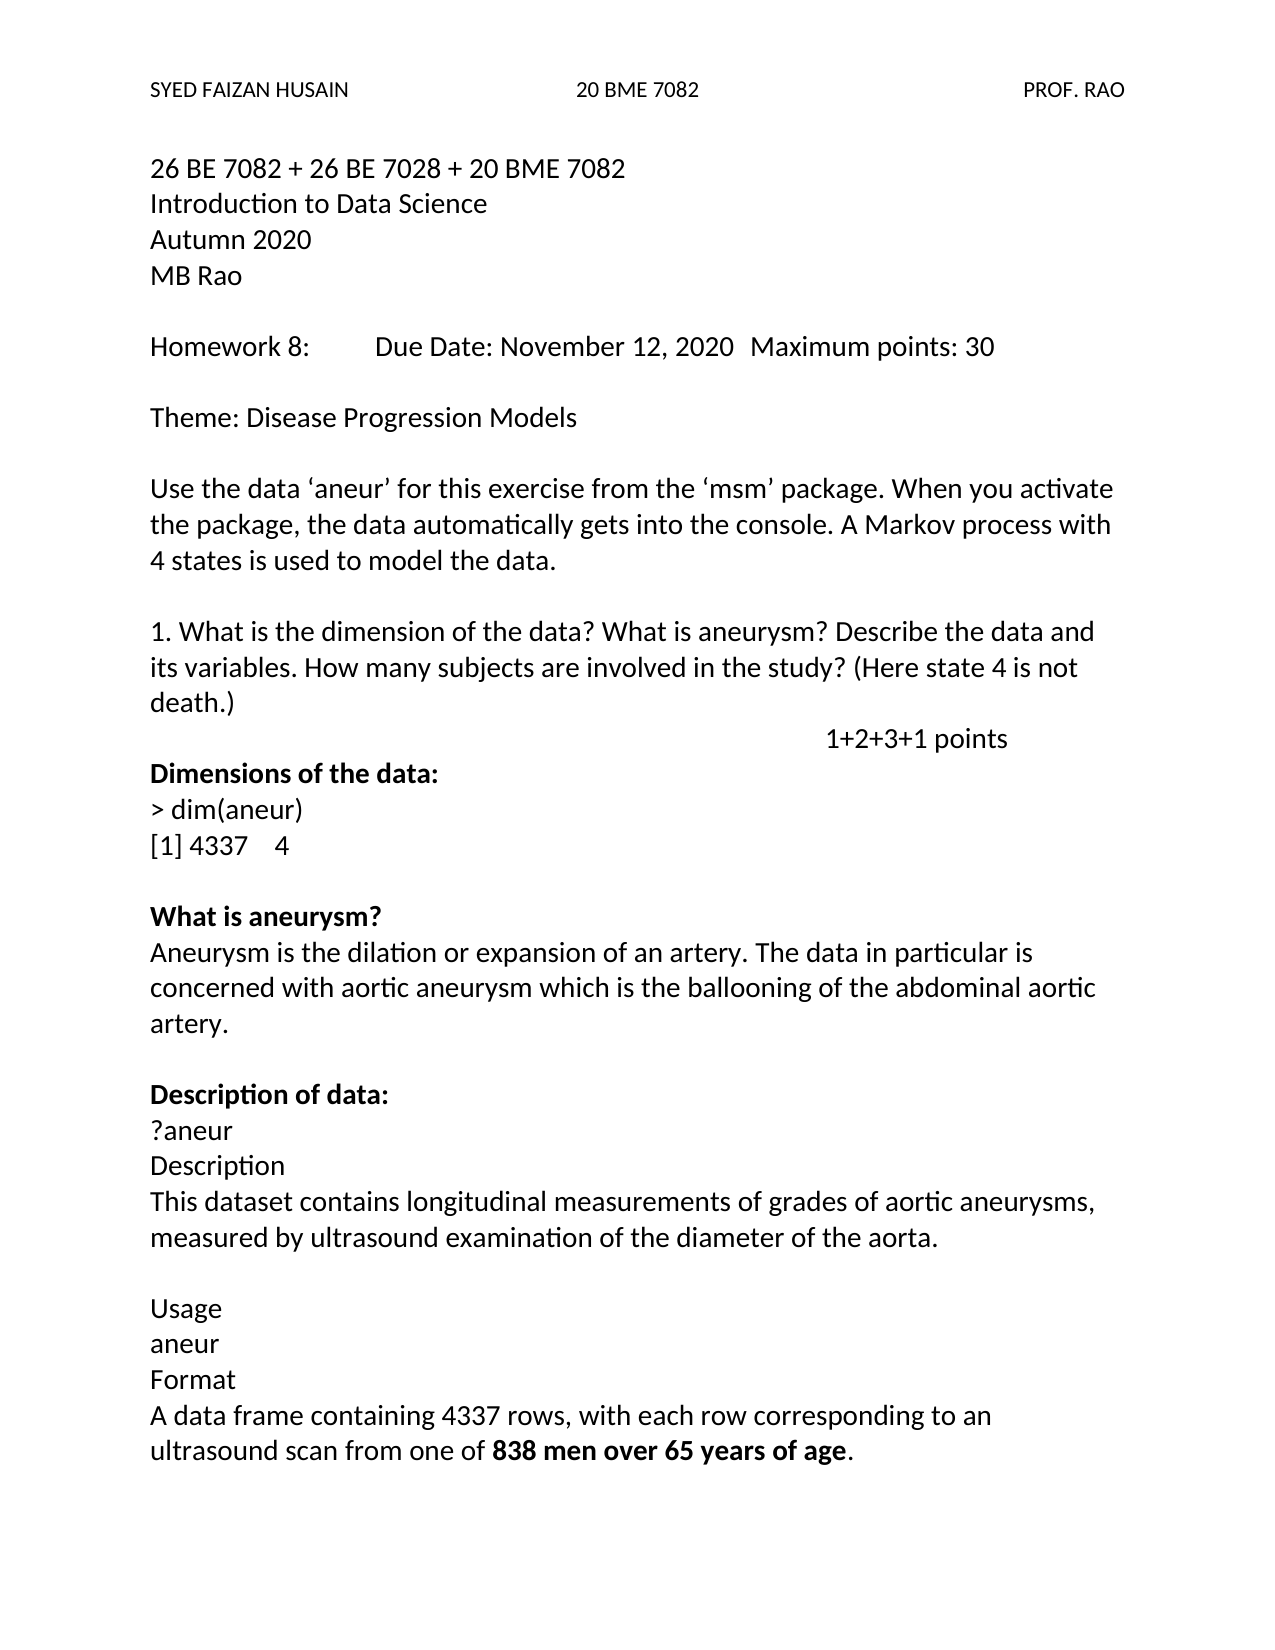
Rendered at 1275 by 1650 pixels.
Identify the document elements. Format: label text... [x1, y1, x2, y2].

text MB Rao [150, 257, 1125, 292]
text 1. What is the dimension of the data? What is aneurysm? Describe the data and its variables. How many subjects are involved in the study? (Here state 4 is not death.) [150, 613, 1125, 720]
text > dim(aneur) [150, 791, 1125, 827]
text Format [150, 1361, 1125, 1397]
text [1] 4337 4 [150, 827, 1125, 862]
text Description [150, 1147, 1125, 1183]
text ?aneur [150, 1112, 1125, 1147]
text 26 BE 7082 + 26 BE 7028 + 20 BME 7082 [150, 150, 1125, 186]
text Homework 8: Due Date: November 12, 2020 Maximum points: 30 [150, 328, 1125, 364]
text 1+2+3+1 points [150, 720, 1125, 756]
text What is aneurysm? [150, 898, 1125, 934]
text Use the data ‘aneur’ for this exercise from the ‘msm’ package. When you activate the package, the data automatically gets into the console. A Markov process with 4 states is used to model the data. [150, 471, 1125, 577]
text Dimensions of the data: [150, 756, 1125, 791]
text Introduction to Data Science [150, 186, 1125, 221]
text Usage [150, 1290, 1125, 1326]
text This dataset contains longitudinal measurements of grades of aortic aneurysms, measured by ultrasound examination of the diameter of the aorta. [150, 1183, 1125, 1254]
text Theme: Disease Progression Models [150, 399, 1125, 435]
text A data frame containing 4337 rows, with each row corresponding to an ultrasound scan from one of 838 men over 65 years of age. [150, 1397, 1125, 1468]
text Aneurysm is the dilation or expansion of an artery. The data in particular is concerned with aortic aneurysm which is the ballooning of the abdominal aortic artery. [150, 934, 1125, 1041]
text Autumn 2020 [150, 221, 1125, 257]
text Description of data: [150, 1076, 1125, 1112]
text aneur [150, 1326, 1125, 1361]
